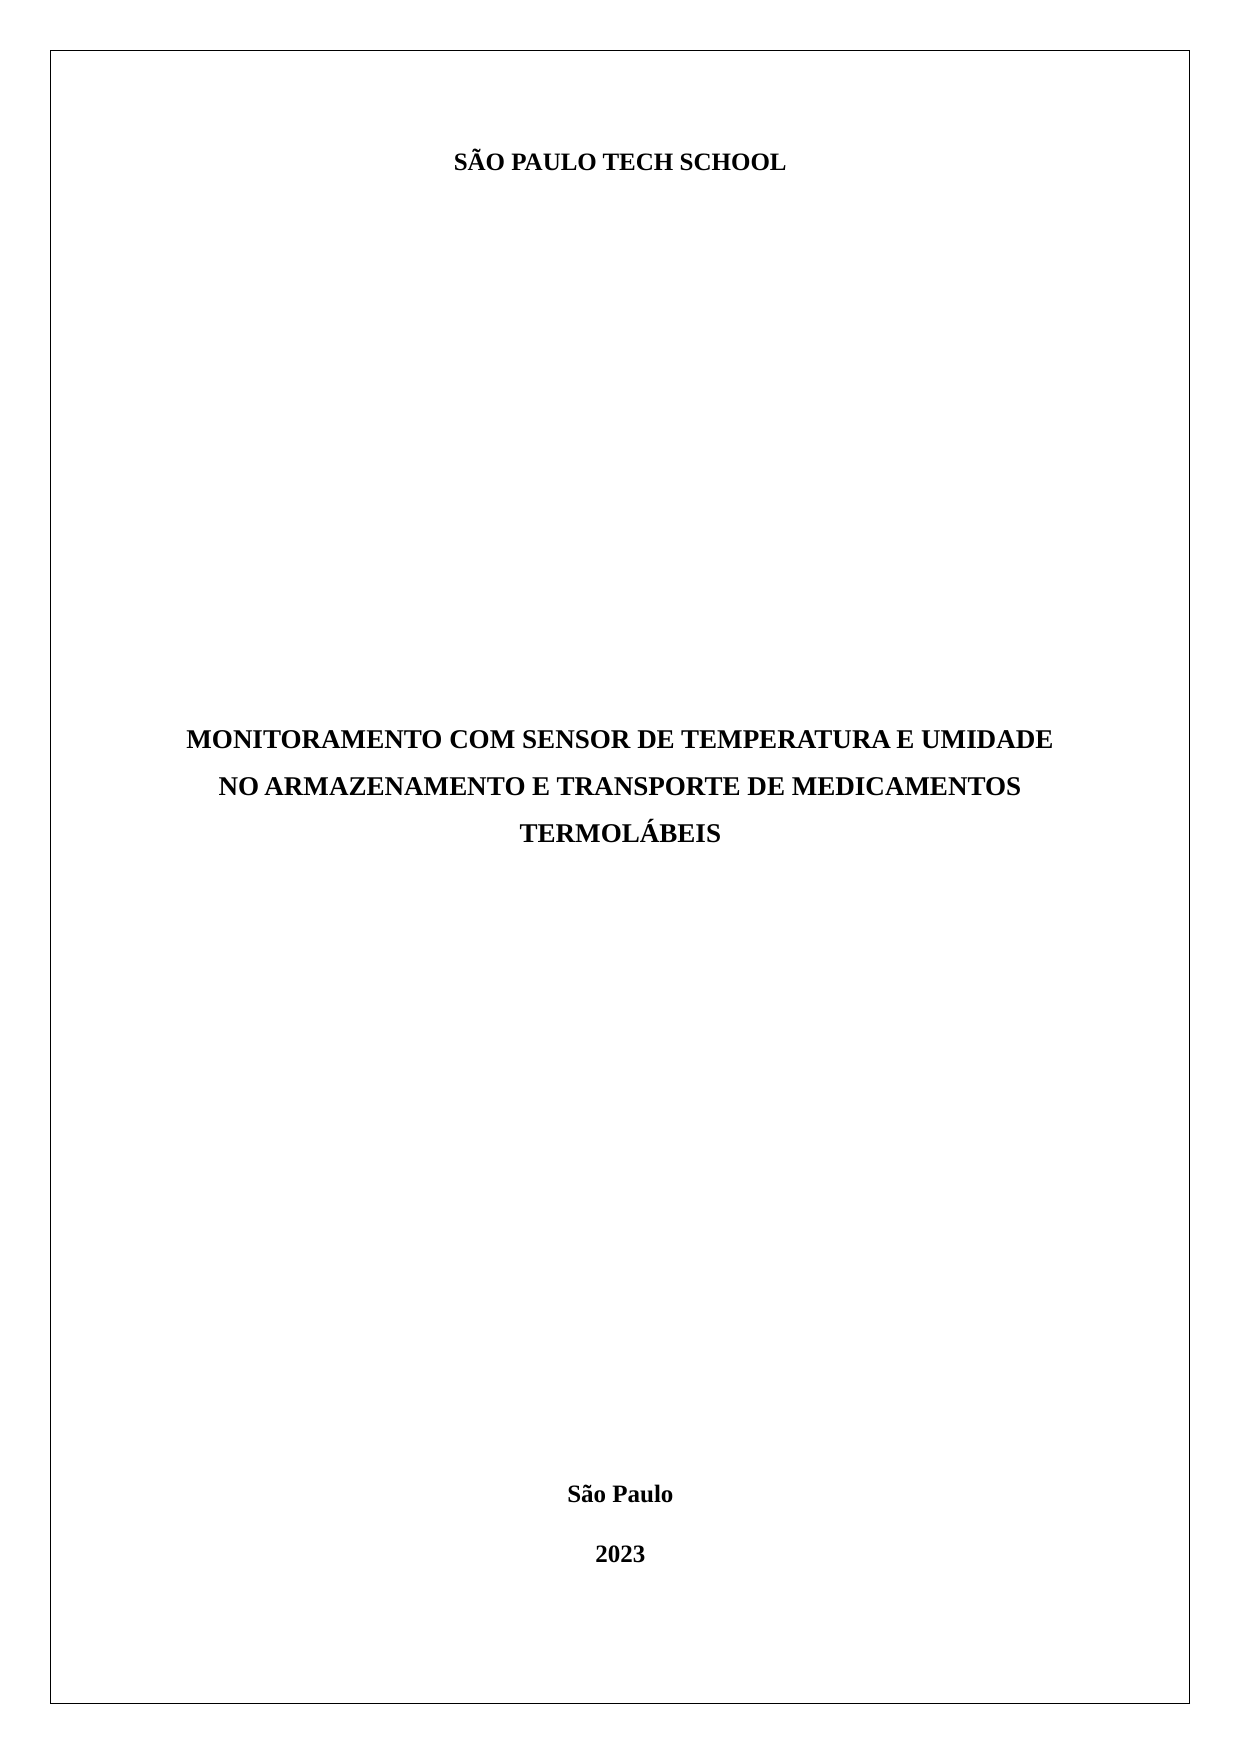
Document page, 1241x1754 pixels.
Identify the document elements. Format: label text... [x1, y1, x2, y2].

text MONITORAMENTO COM SENSOR DE TEMPERATURA E UMIDADE NO ARMAZENAMENTO E TRANSPORTE DE MEDICAMENTOS TERMOLÁBEIS [177, 723, 1063, 848]
text 2023 [177, 1539, 1063, 1568]
text São Paulo [177, 1479, 1063, 1508]
text SÃO PAULO TECH SCHOOL [177, 147, 1063, 176]
